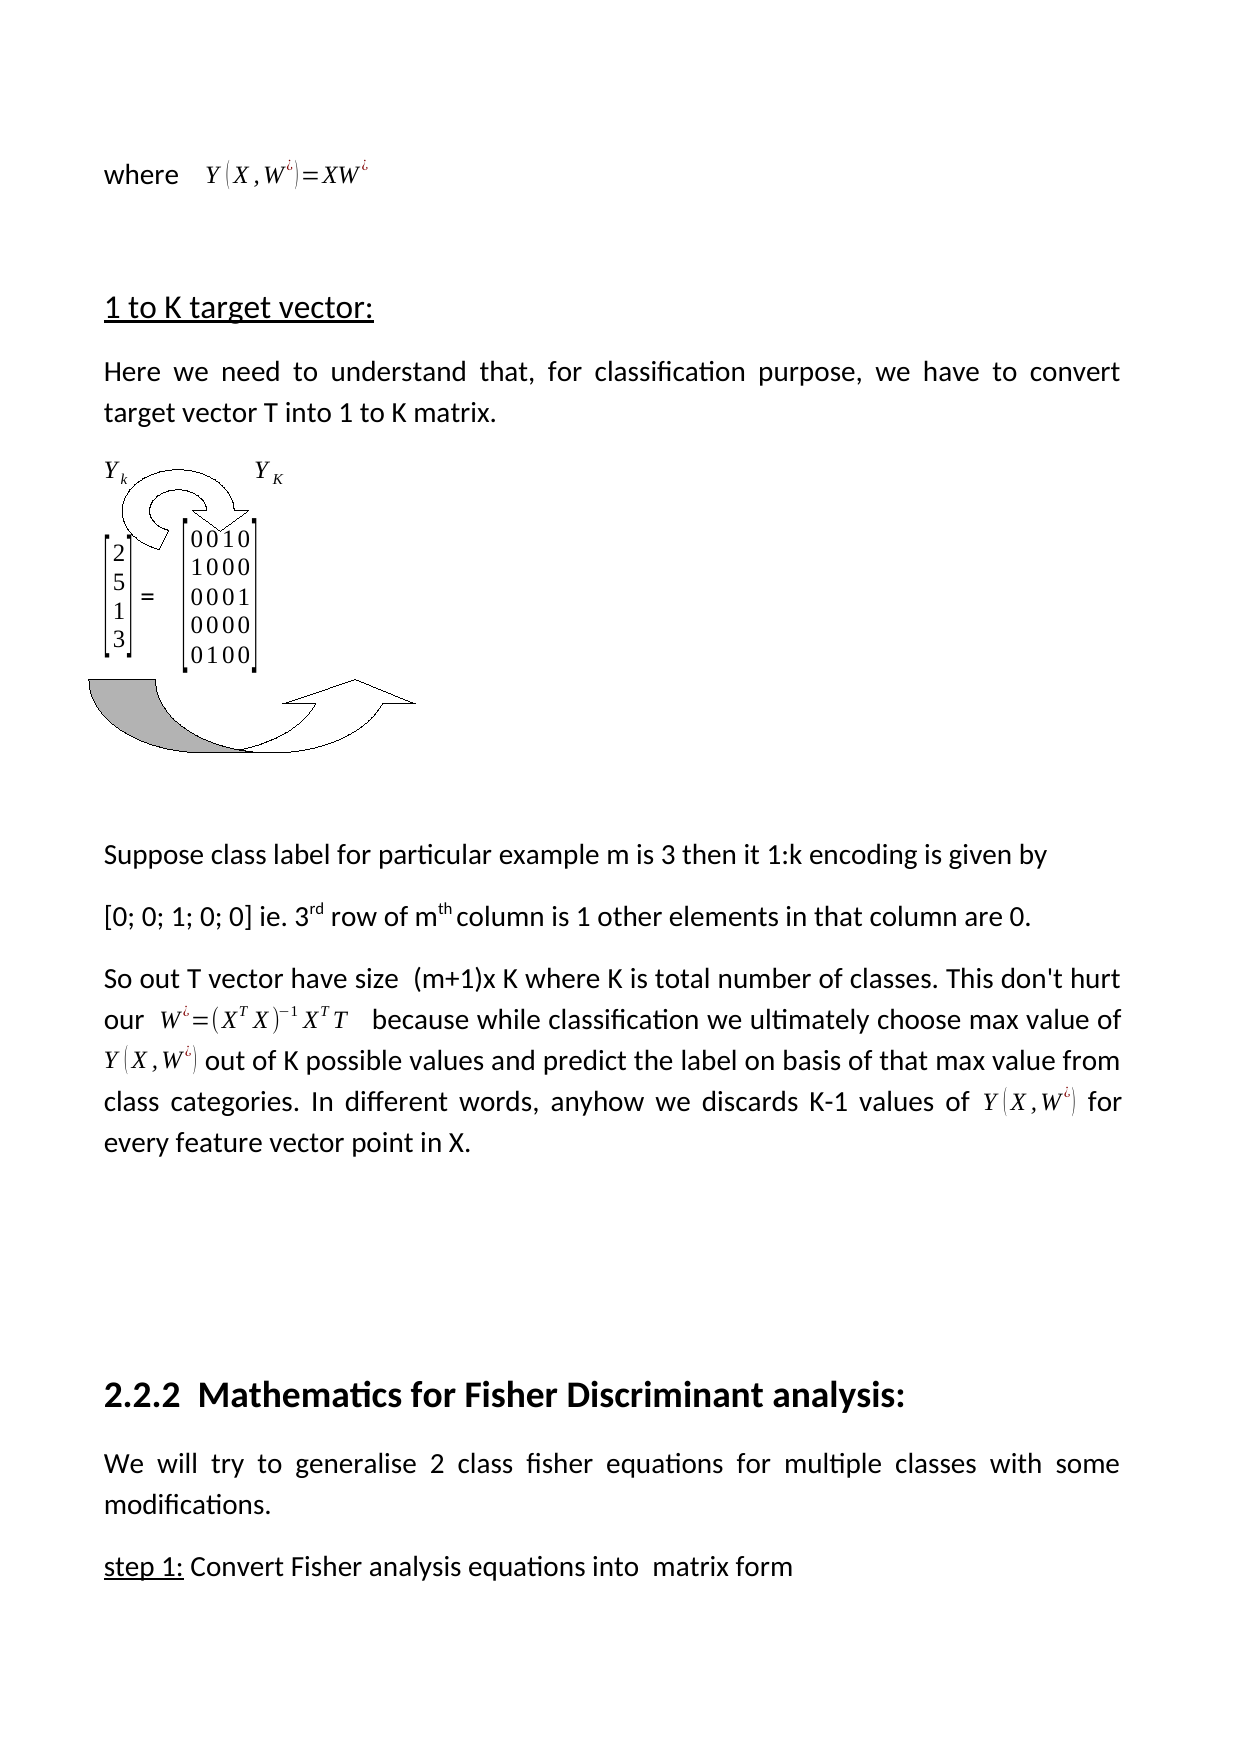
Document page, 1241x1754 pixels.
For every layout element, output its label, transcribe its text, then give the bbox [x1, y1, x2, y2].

text Suppose class label for particular example m is 3 then it 1:k encoding is given by [103, 836, 1122, 872]
text 1 to K target vector: [103, 286, 1122, 326]
text We will try to generalise 2 class fisher equations for multiple classes with some modifications. [103, 1445, 1122, 1521]
text Here we need to understand that, for classification purpose, we have to convert target vector T into 1 to K matrix. [103, 353, 1122, 430]
text [0; 0; 1; 0; 0] ie. 3rd row of mth column is 1 other elements in that column are 0. [103, 898, 1122, 934]
text So out T vector have size (m+1)x K where K is total number of classes. This don't hurt our because while classification we ultimately choose max value of out of K possible values and predict the label on basis of that max value from class categories. In different words, anyhow we discards K-1 values of for every feature vector point in X. [103, 960, 1122, 1160]
text 2.2.2 Mathematics for Fisher Discriminant analysis: [103, 1371, 1122, 1417]
text = [103, 518, 1122, 675]
text step 1: Convert Fisher analysis equations into matrix form [103, 1548, 1122, 1583]
text where [103, 156, 1122, 192]
